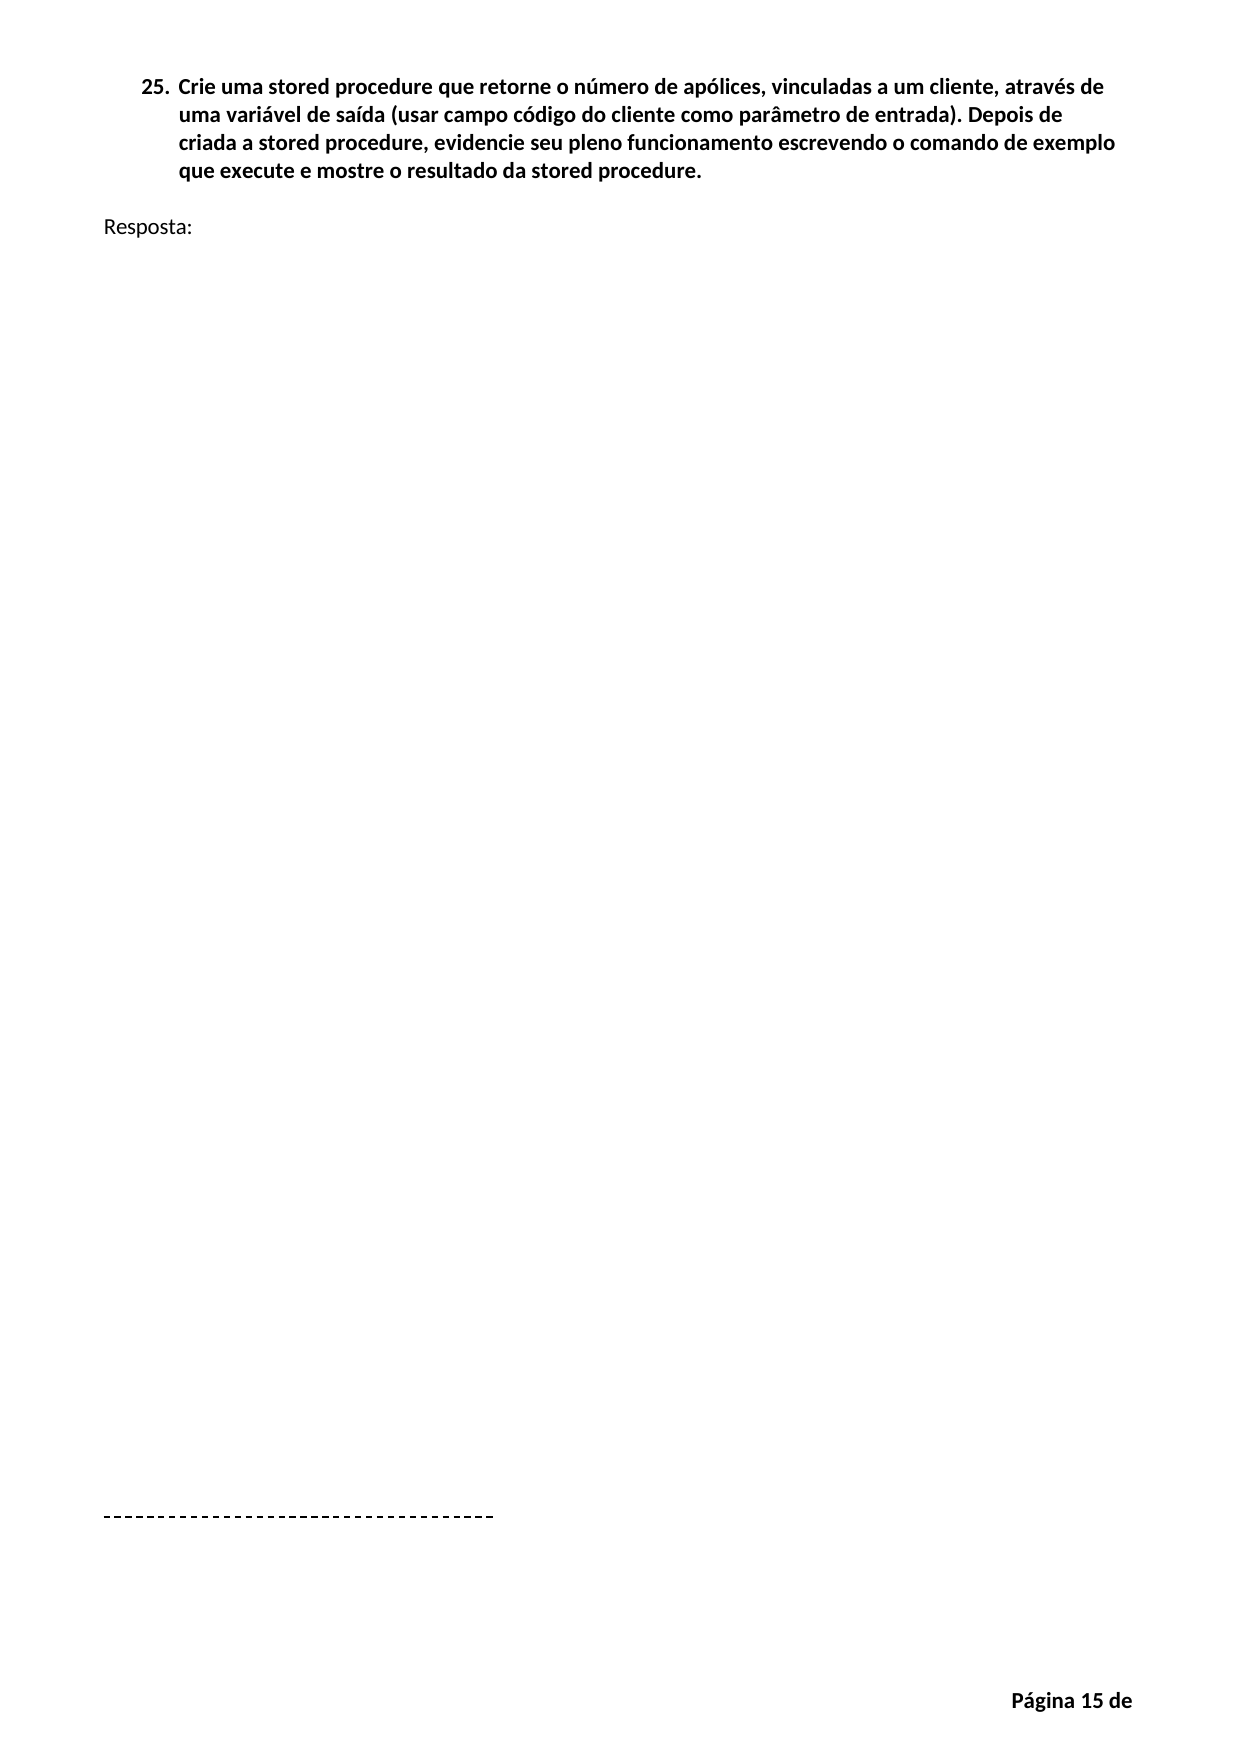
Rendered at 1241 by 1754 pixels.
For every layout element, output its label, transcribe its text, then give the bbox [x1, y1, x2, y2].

subtitle Crie uma stored procedure que retorne o número de apólices, vinculadas a um cliente, através de uma variável de saída (usar campo código do cliente como parâmetro de entrada). Depois de criada a stored procedure, evidencie seu pleno funcionamento escrevendo o comando de exemplo que execute e mostre o resultado da stored procedure. [141, 72, 1122, 184]
text Resposta: [103, 212, 1166, 240]
